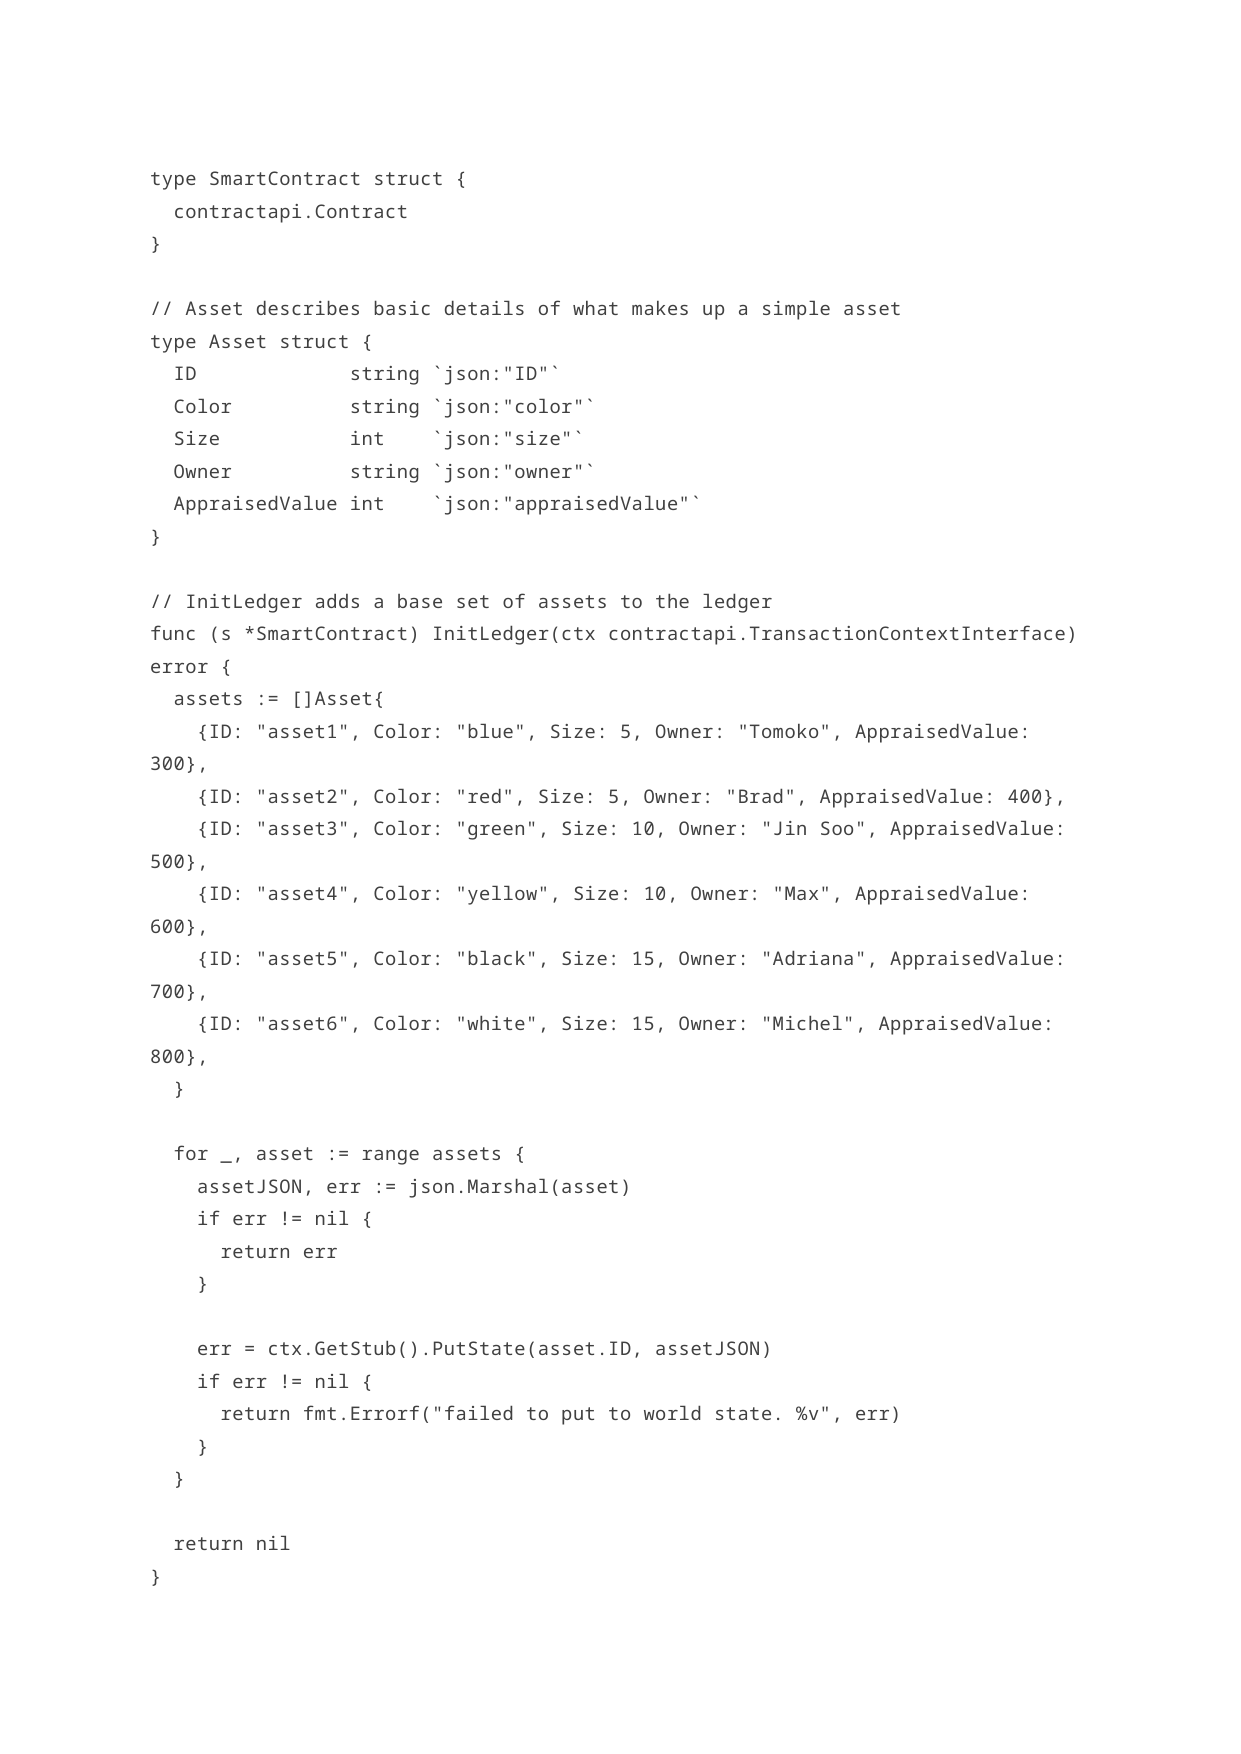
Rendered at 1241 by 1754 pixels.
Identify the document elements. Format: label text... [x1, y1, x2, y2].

text // InitLedger adds a base set of assets to the ledger [150, 584, 1090, 617]
text } [150, 519, 1090, 552]
text } [150, 1559, 1090, 1592]
text {ID: "asset2", Color: "red", Size: 5, Owner: "Brad", AppraisedValue: 400}, [150, 779, 1090, 812]
text } [150, 1462, 1090, 1494]
text } [150, 1429, 1090, 1462]
text // Asset describes basic details of what makes up a simple asset [150, 292, 1090, 324]
text Size int `json:"size"` [150, 422, 1090, 454]
text return fmt.Errorf("failed to put to world state. %v", err) [150, 1397, 1090, 1429]
text assets := []Asset{ [150, 682, 1090, 714]
text err = ctx.GetStub().PutState(asset.ID, assetJSON) [150, 1332, 1090, 1364]
text {ID: "asset4", Color: "yellow", Size: 10, Owner: "Max", AppraisedValue: 600}, [150, 877, 1090, 942]
text if err != nil { [150, 1364, 1090, 1397]
text } [150, 1072, 1090, 1104]
text AppraisedValue int `json:"appraisedValue"` [150, 487, 1090, 519]
text Color string `json:"color"` [150, 389, 1090, 422]
text contractapi.Contract [150, 194, 1090, 227]
text for _, asset := range assets { [150, 1137, 1090, 1169]
text if err != nil { [150, 1202, 1090, 1234]
text return nil [150, 1527, 1090, 1559]
text {ID: "asset3", Color: "green", Size: 10, Owner: "Jin Soo", AppraisedValue: 500}, [150, 812, 1090, 877]
text type Asset struct { [150, 324, 1090, 357]
text {ID: "asset1", Color: "blue", Size: 5, Owner: "Tomoko", AppraisedValue: 300}, [150, 714, 1090, 779]
text Owner string `json:"owner"` [150, 454, 1090, 487]
text type SmartContract struct { [150, 162, 1090, 194]
text {ID: "asset6", Color: "white", Size: 15, Owner: "Michel", AppraisedValue: 800}, [150, 1007, 1090, 1072]
text assetJSON, err := json.Marshal(asset) [150, 1169, 1090, 1202]
text } [150, 227, 1090, 259]
text ID string `json:"ID"` [150, 357, 1090, 389]
text return err [150, 1234, 1090, 1267]
text {ID: "asset5", Color: "black", Size: 15, Owner: "Adriana", AppraisedValue: 700}, [150, 942, 1090, 1007]
text } [150, 1267, 1090, 1299]
text func (s *SmartContract) InitLedger(ctx contractapi.TransactionContextInterface) error { [150, 617, 1090, 682]
